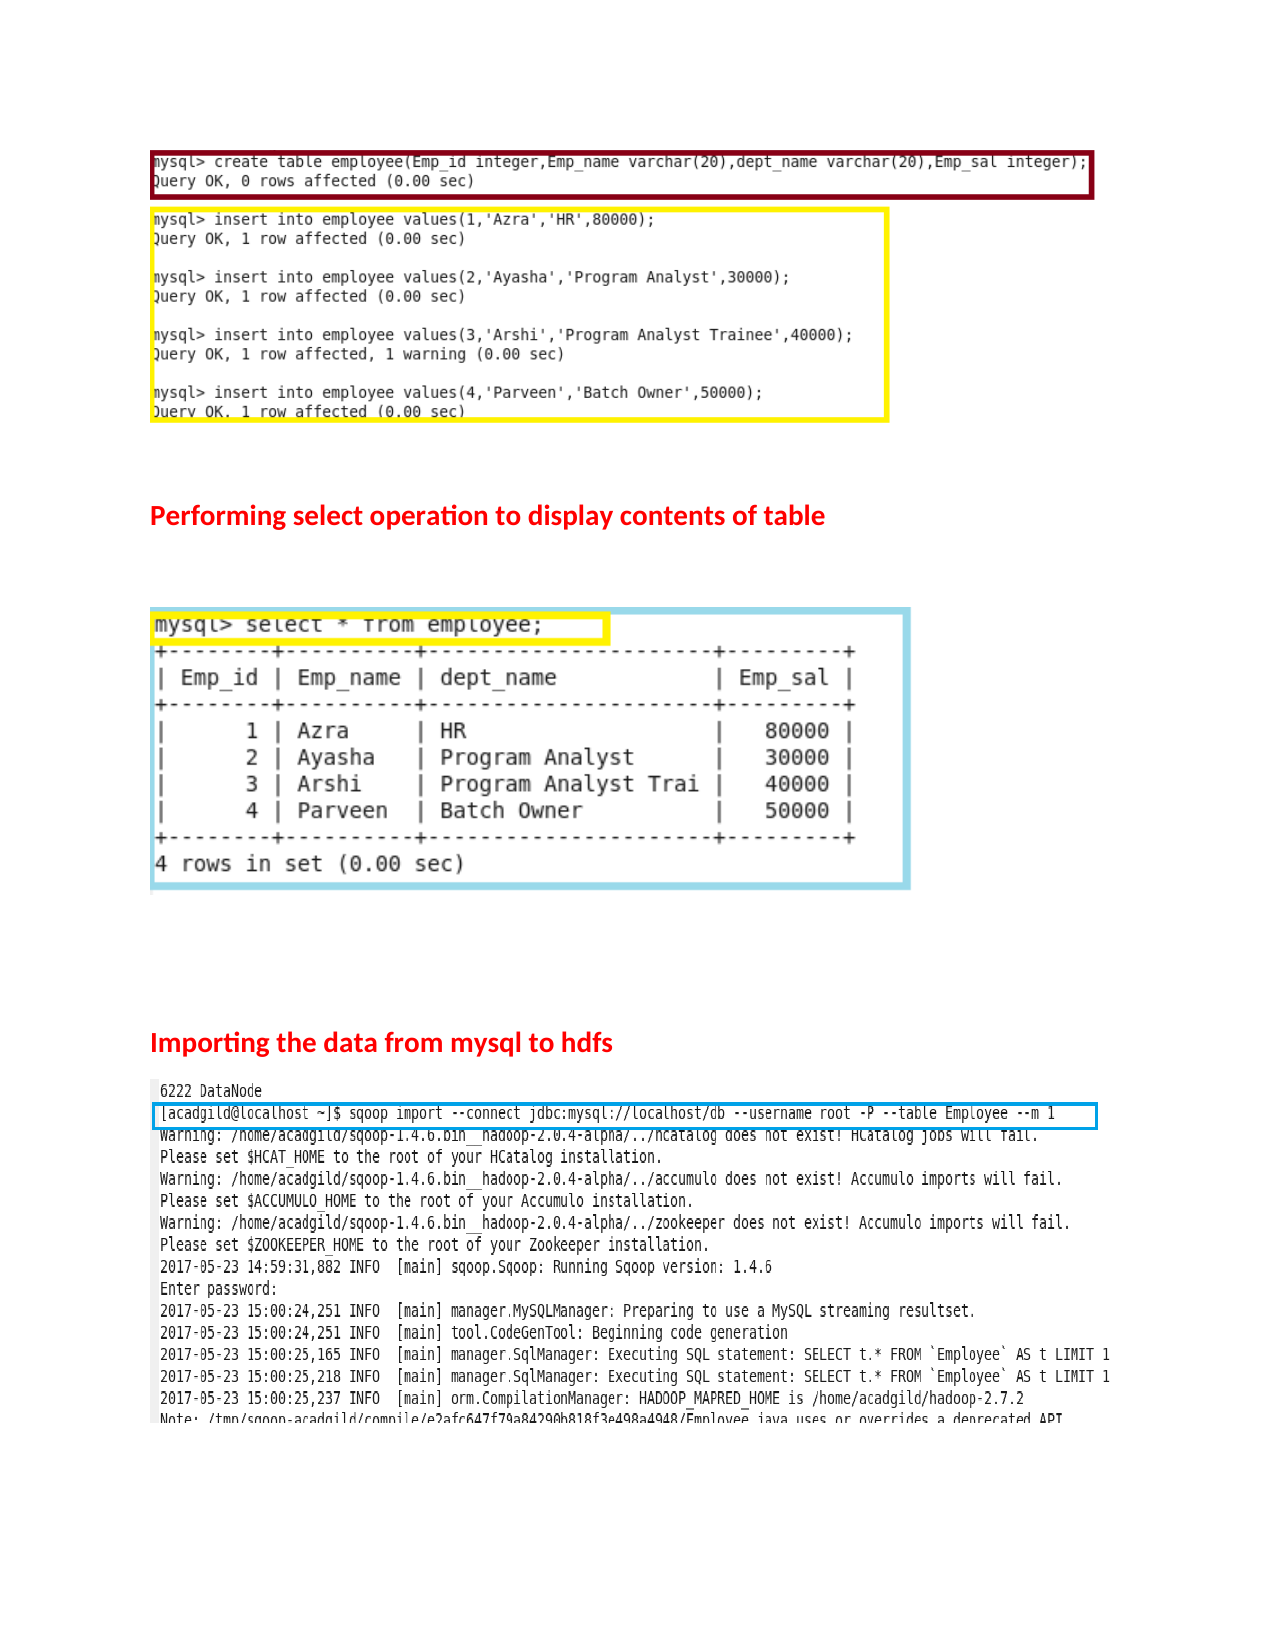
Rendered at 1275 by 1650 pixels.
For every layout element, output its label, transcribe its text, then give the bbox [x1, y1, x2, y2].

text Importing the data from mysql to hdfs [150, 1024, 1125, 1059]
picture [150, 607, 916, 895]
picture [150, 1079, 1125, 1423]
picture [150, 150, 1125, 424]
text Performing select operation to display contents of table [150, 497, 1125, 533]
